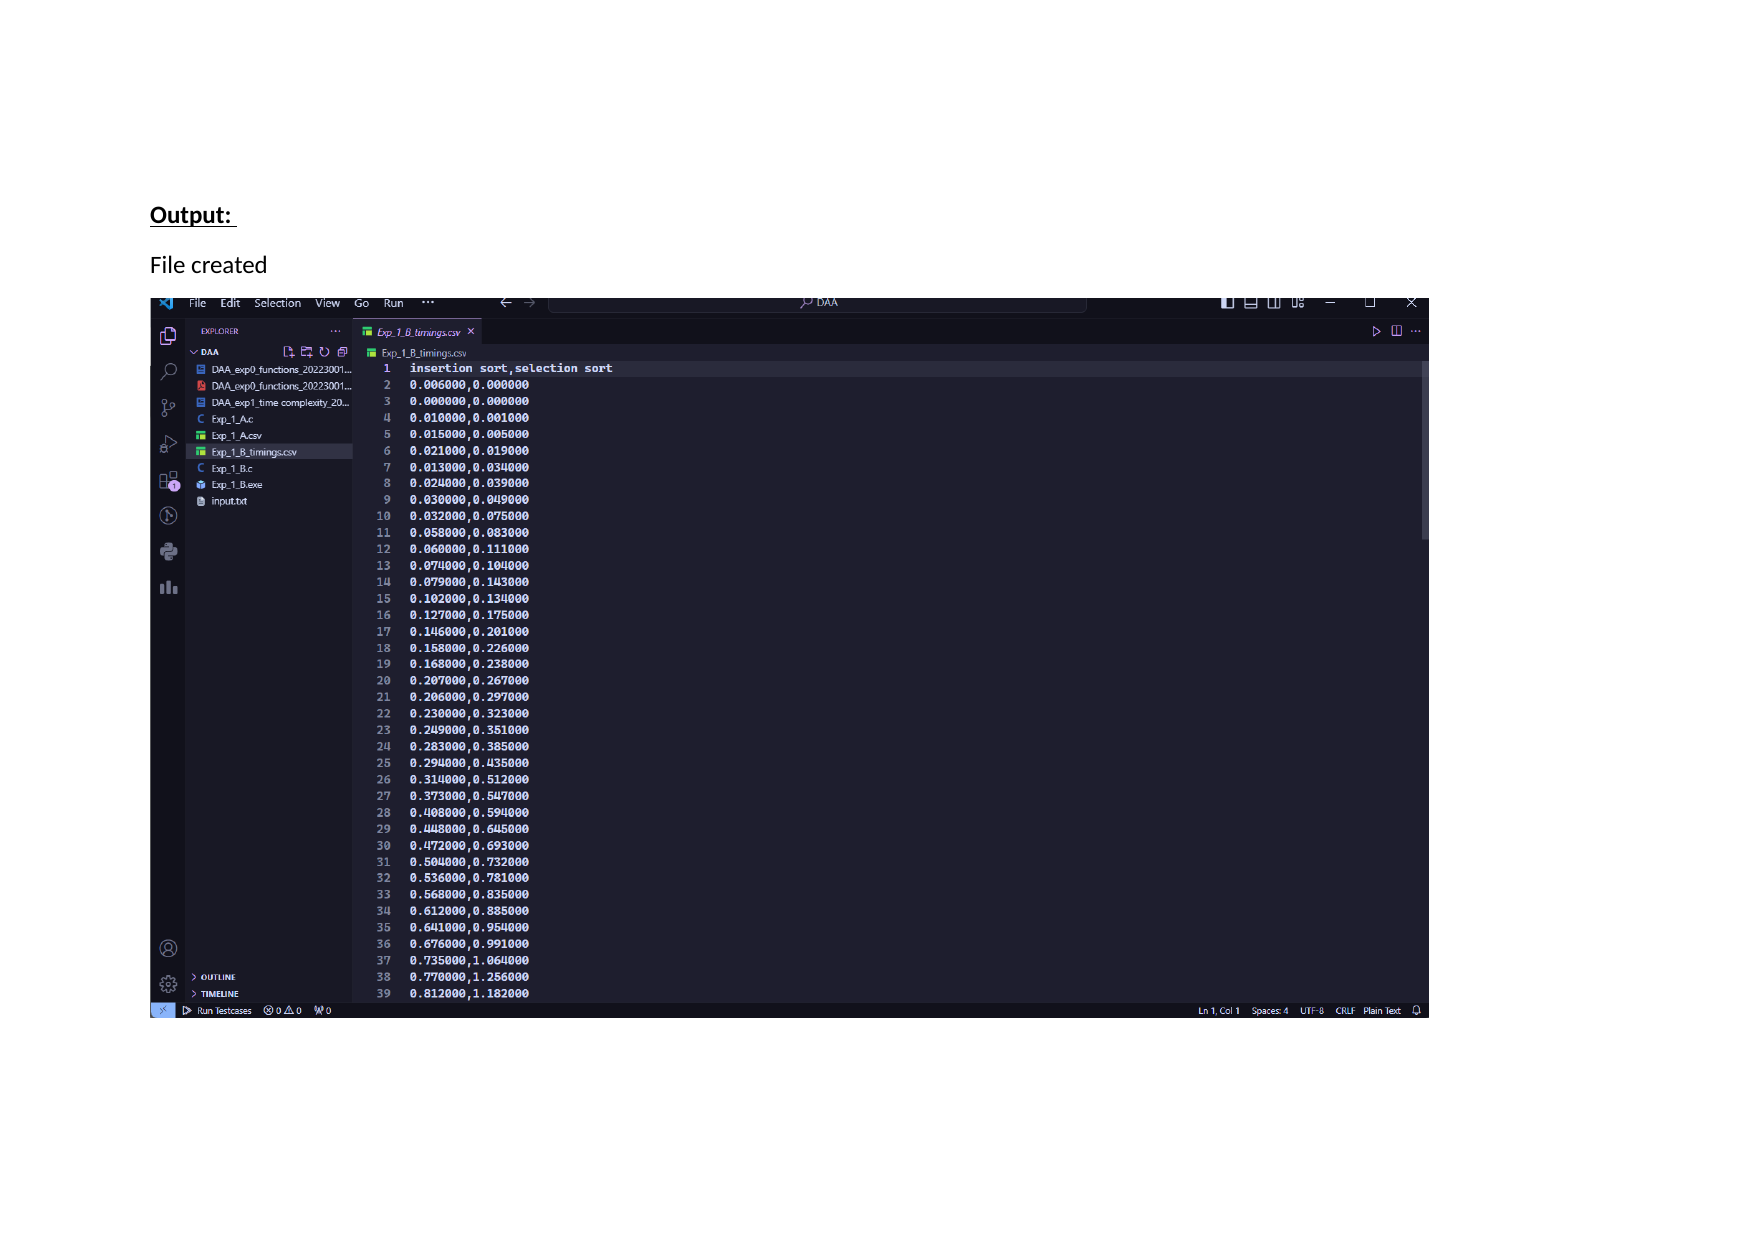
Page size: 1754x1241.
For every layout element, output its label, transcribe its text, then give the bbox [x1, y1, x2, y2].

text File created [150, 249, 1604, 280]
picture [150, 298, 1429, 1018]
text Output: [150, 199, 1604, 230]
